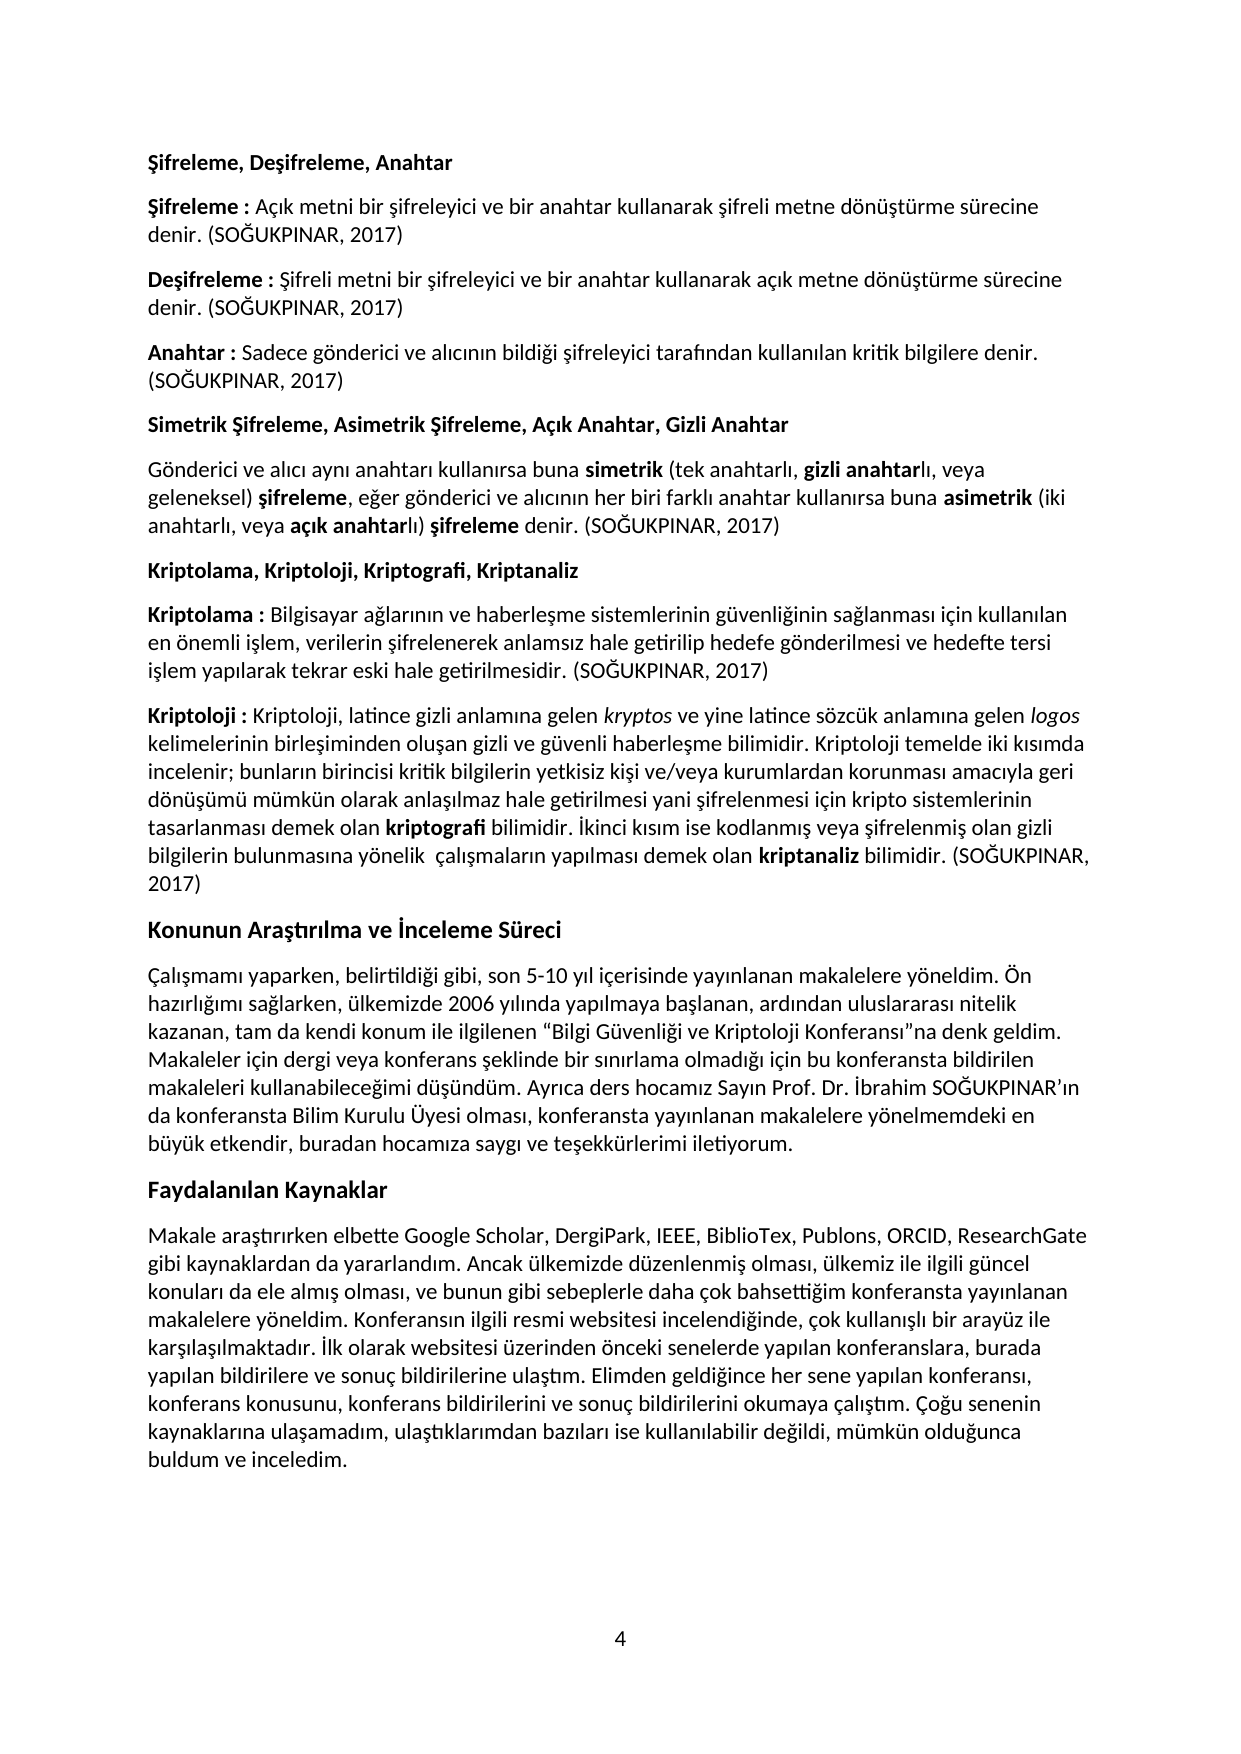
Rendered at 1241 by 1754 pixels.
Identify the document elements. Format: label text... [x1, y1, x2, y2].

text Deşifreleme : Şifreli metni bir şifreleyici ve bir anahtar kullanarak açık metne dönüştürme sürecine denir. [148, 265, 1093, 321]
text Simetrik Şifreleme, Asimetrik Şifreleme, Açık Anahtar, Gizli Anahtar [148, 410, 1093, 438]
text Kriptoloji : Kriptoloji, latince gizli anlamına gelen kryptos ve yine latince sözcük anlamına gelen logos kelimelerinin birleşiminden oluşan gizli ve güvenli haberleşme bilimidir. Kriptoloji temelde iki kısımda incelenir; bunların birincisi kritik bilgilerin yetkisiz kişi ve/veya kurumlardan korunması amacıyla geri dönüşümü mümkün olarak anlaşılmaz hale getirilmesi yani şifrelenmesi için kripto sistemlerinin tasarlanması demek olan kriptografi bilimidir. İkinci kısım ise kodlanmış veya şifrelenmiş olan gizli bilgilerin bulunmasına yönelik çalışmaların yapılması demek olan kriptanaliz bilimidir. [148, 701, 1093, 897]
text Çalışmamı yaparken, belirtildiği gibi, son 5-10 yıl içerisinde yayınlanan makalelere yöneldim. Ön hazırlığımı sağlarken, ülkemizde 2006 yılında yapılmaya başlanan, ardından uluslararası nitelik kazanan, tam da kendi konum ile ilgilenen “Bilgi Güvenliği ve Kriptoloji Konferansı”na denk geldim. Makaleler için dergi veya konferans şeklinde bir sınırlama olmadığı için bu konferansta bildirilen makaleleri kullanabileceğimi düşündüm. Ayrıca ders hocamız Sayın Prof. Dr. İbrahim SOĞUKPINAR’ın da konferansta Bilim Kurulu Üyesi olması, konferansta yayınlanan makalelere yönelmemdeki en büyük etkendir, buradan hocamıza saygı ve teşekkürlerimi iletiyorum. [148, 961, 1093, 1157]
text Faydalanılan Kaynaklar [148, 1174, 1093, 1204]
text Şifreleme : Açık metni bir şifreleyici ve bir anahtar kullanarak şifreli metne dönüştürme sürecine denir. [148, 192, 1093, 248]
text Makale araştırırken elbette Google Scholar, DergiPark, IEEE, BiblioTex, Publons, ORCID, ResearchGate gibi kaynaklardan da yararlandım. Ancak ülkemizde düzenlenmiş olması, ülkemiz ile ilgili güncel konuları da ele almış olması, ve bunun gibi sebeplerle daha çok bahsettiğim konferansta yayınlanan makalelere yöneldim. Konferansın ilgili resmi websitesi incelendiğinde, çok kullanışlı bir arayüz ile karşılaşılmaktadır. İlk olarak websitesi üzerinden önceki senelerde yapılan konferanslara, burada yapılan bildirilere ve sonuç bildirilerine ulaştım. Elimden geldiğince her sene yapılan konferansı, konferans konusunu, konferans bildirilerini ve sonuç bildirilerini okumaya çalıştım. Çoğu senenin kaynaklarına ulaşamadım, ulaştıklarımdan bazıları ise kullanılabilir değildi, mümkün olduğunca buldum ve inceledim. [148, 1221, 1093, 1473]
text Konunun Araştırılma ve İnceleme Süreci [148, 914, 1093, 944]
text Anahtar : Sadece gönderici ve alıcının bildiǧi şifreleyici tarafından kullanılan kritik bilgilere denir. [148, 338, 1093, 394]
text Şifreleme, Deşifreleme, Anahtar [148, 148, 1093, 176]
text Kriptolama, Kriptoloji, Kriptografi, Kriptanaliz [148, 556, 1093, 584]
text Kriptolama : Bilgisayar aǧlarının ve haberleşme sistemlerinin güvenliǧinin saǧlanması için kullanılan en önemli işlem, verilerin şifrelenerek anlamsız hale getirilip hedefe gönderilmesi ve hedefte tersi işlem yapılarak tekrar eski hale getirilmesidir. [148, 601, 1093, 684]
text Gönderici ve alıcı aynı anahtarı kullanırsa buna simetrik (tek anahtarlı, gizli anahtarlı, veya geleneksel) şifreleme, eǧer gönderici ve alıcının her biri farklı anahtar kullanırsa buna asimetrik (iki anahtarlı, veya açık anahtarlı) şifreleme denir. [148, 455, 1093, 539]
